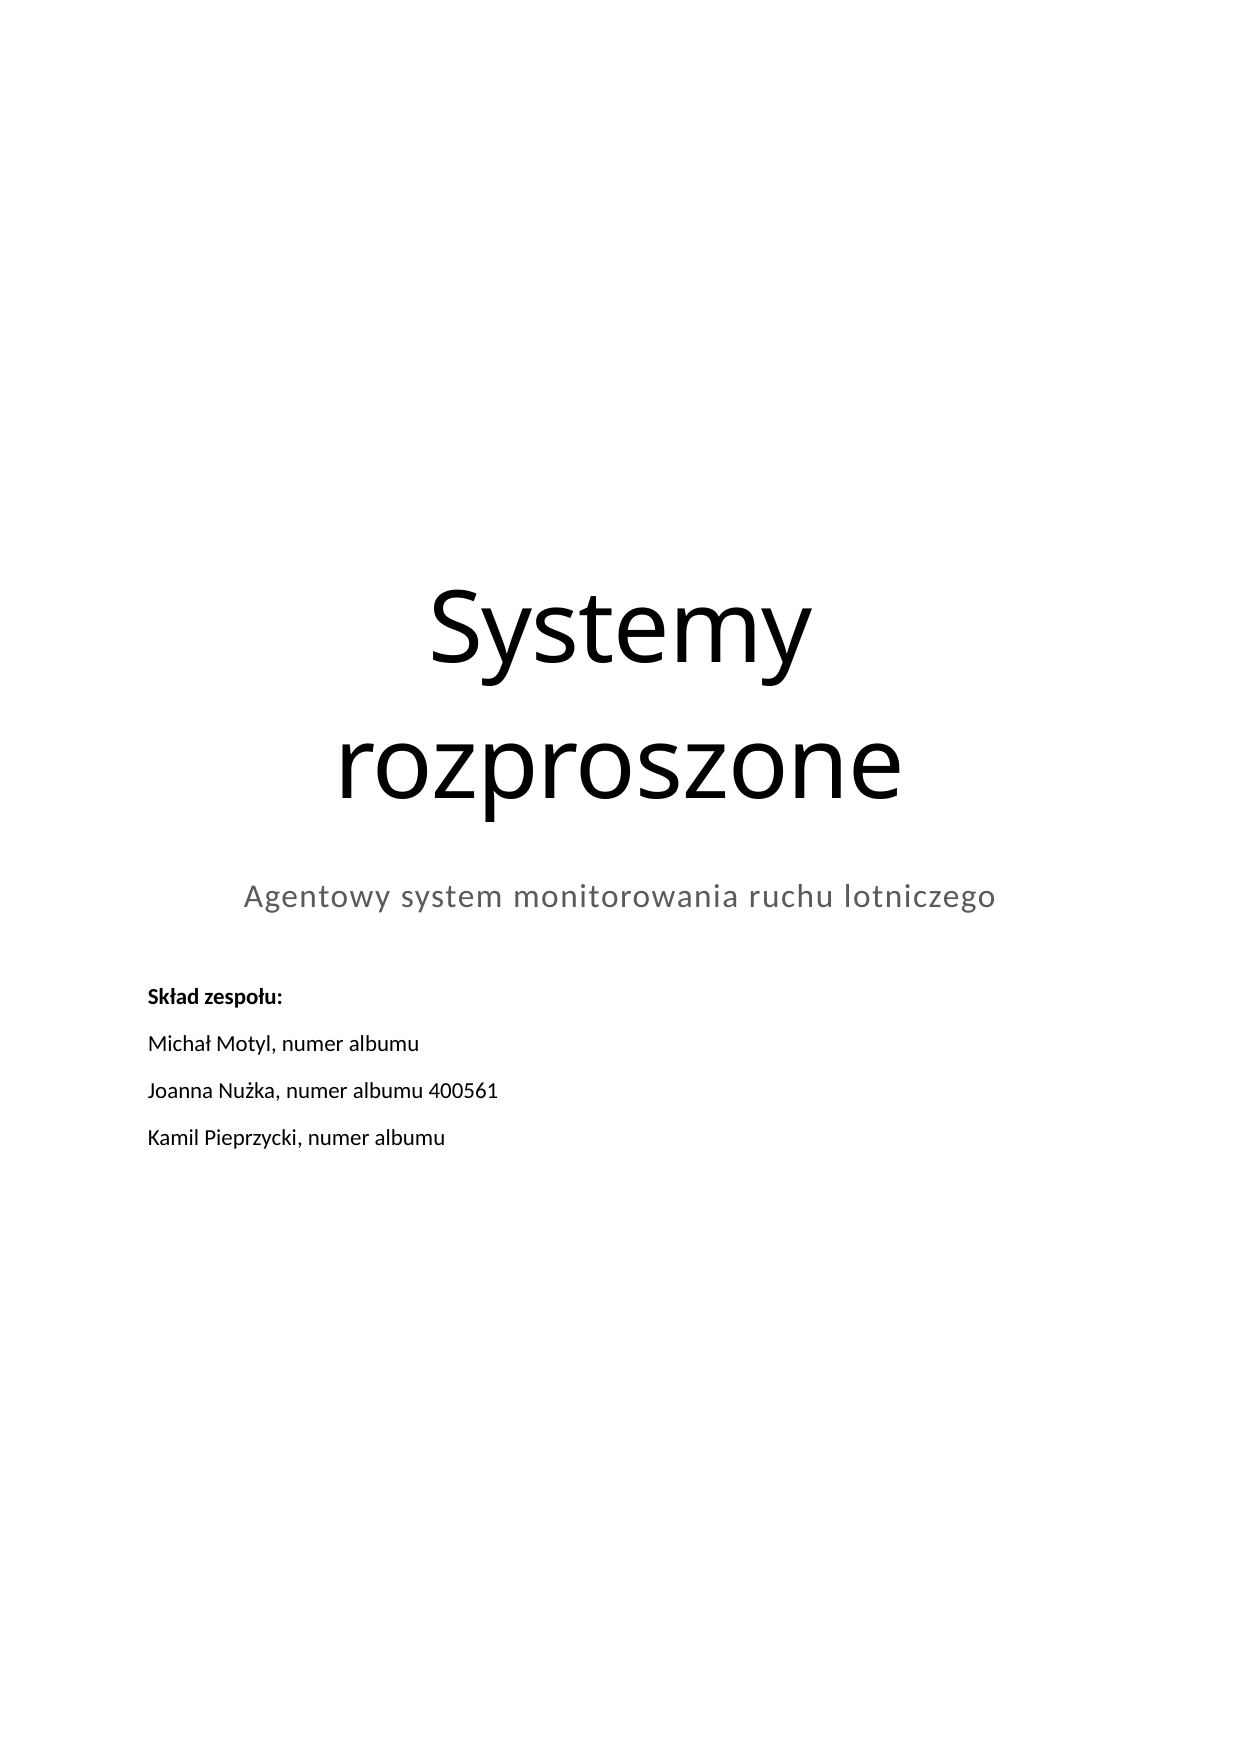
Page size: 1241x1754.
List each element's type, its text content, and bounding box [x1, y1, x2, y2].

text Michał Motyl, numer albumu [148, 1029, 1093, 1057]
text Skład zespołu: [148, 982, 1093, 1010]
title Systemy rozproszone [148, 555, 1093, 828]
subtitle Agentowy system monitorowania ruchu lotniczego [148, 874, 1093, 915]
text Joanna Nużka, numer albumu 400561 [148, 1076, 1093, 1104]
text Kamil Pieprzycki, numer albumu [148, 1123, 1093, 1151]
